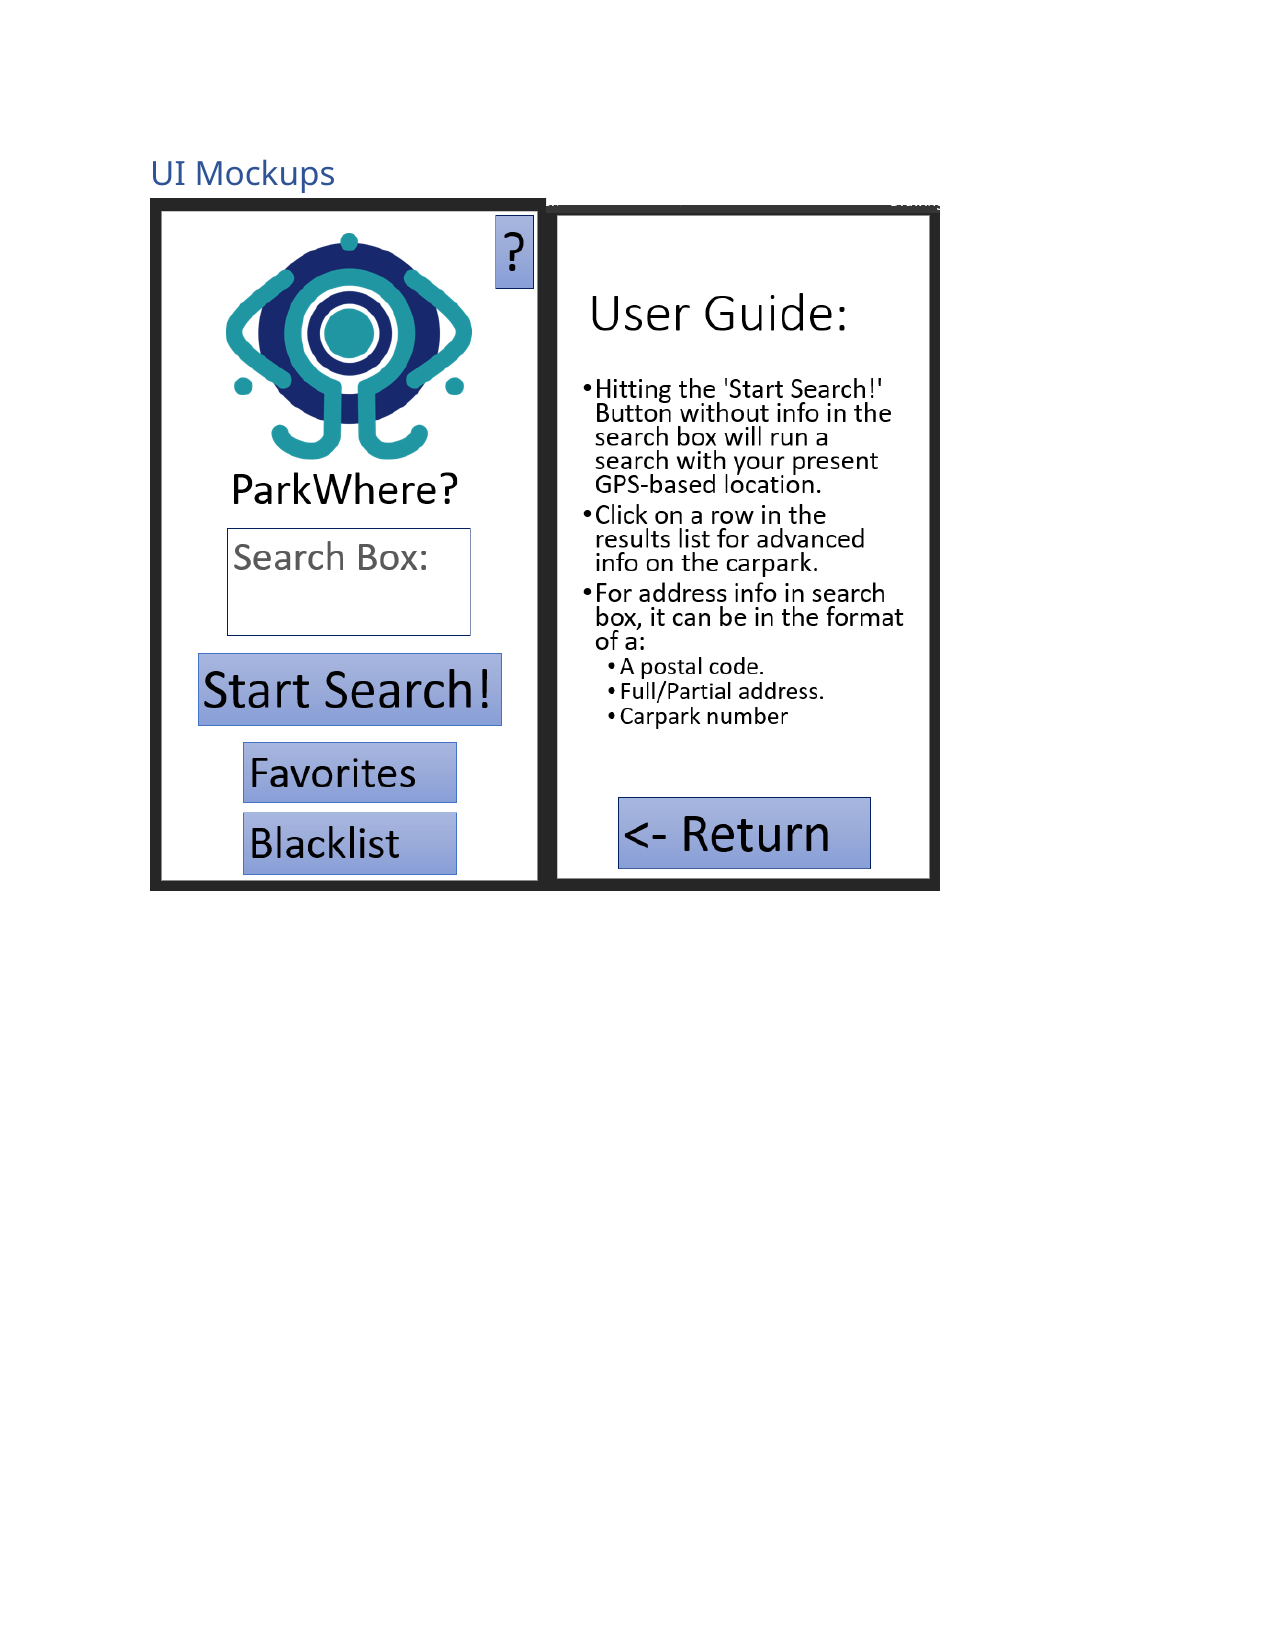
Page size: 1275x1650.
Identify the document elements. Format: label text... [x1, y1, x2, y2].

subtitle UI Mockups [150, 150, 1125, 195]
picture [150, 198, 940, 891]
